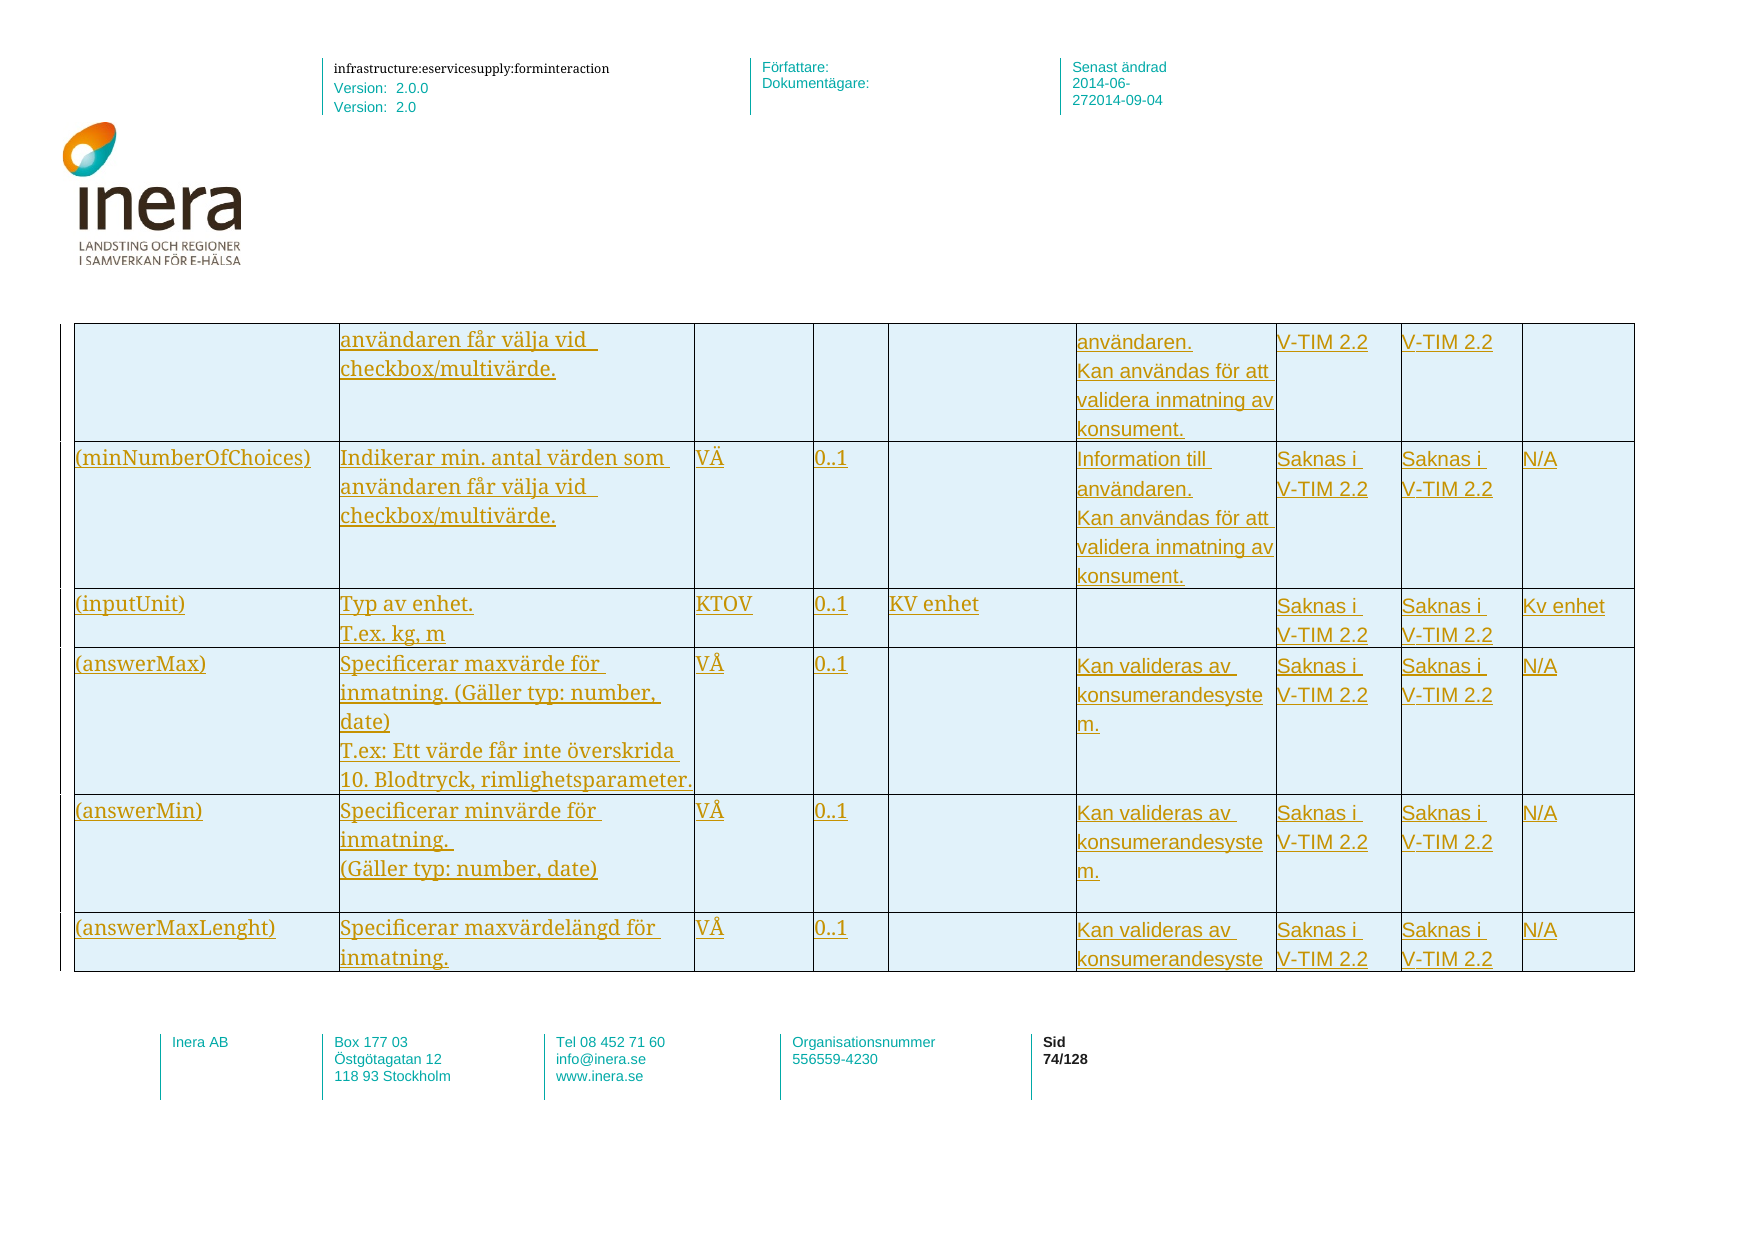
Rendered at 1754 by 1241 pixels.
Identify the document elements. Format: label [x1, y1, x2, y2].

picture [62, 122, 241, 265]
